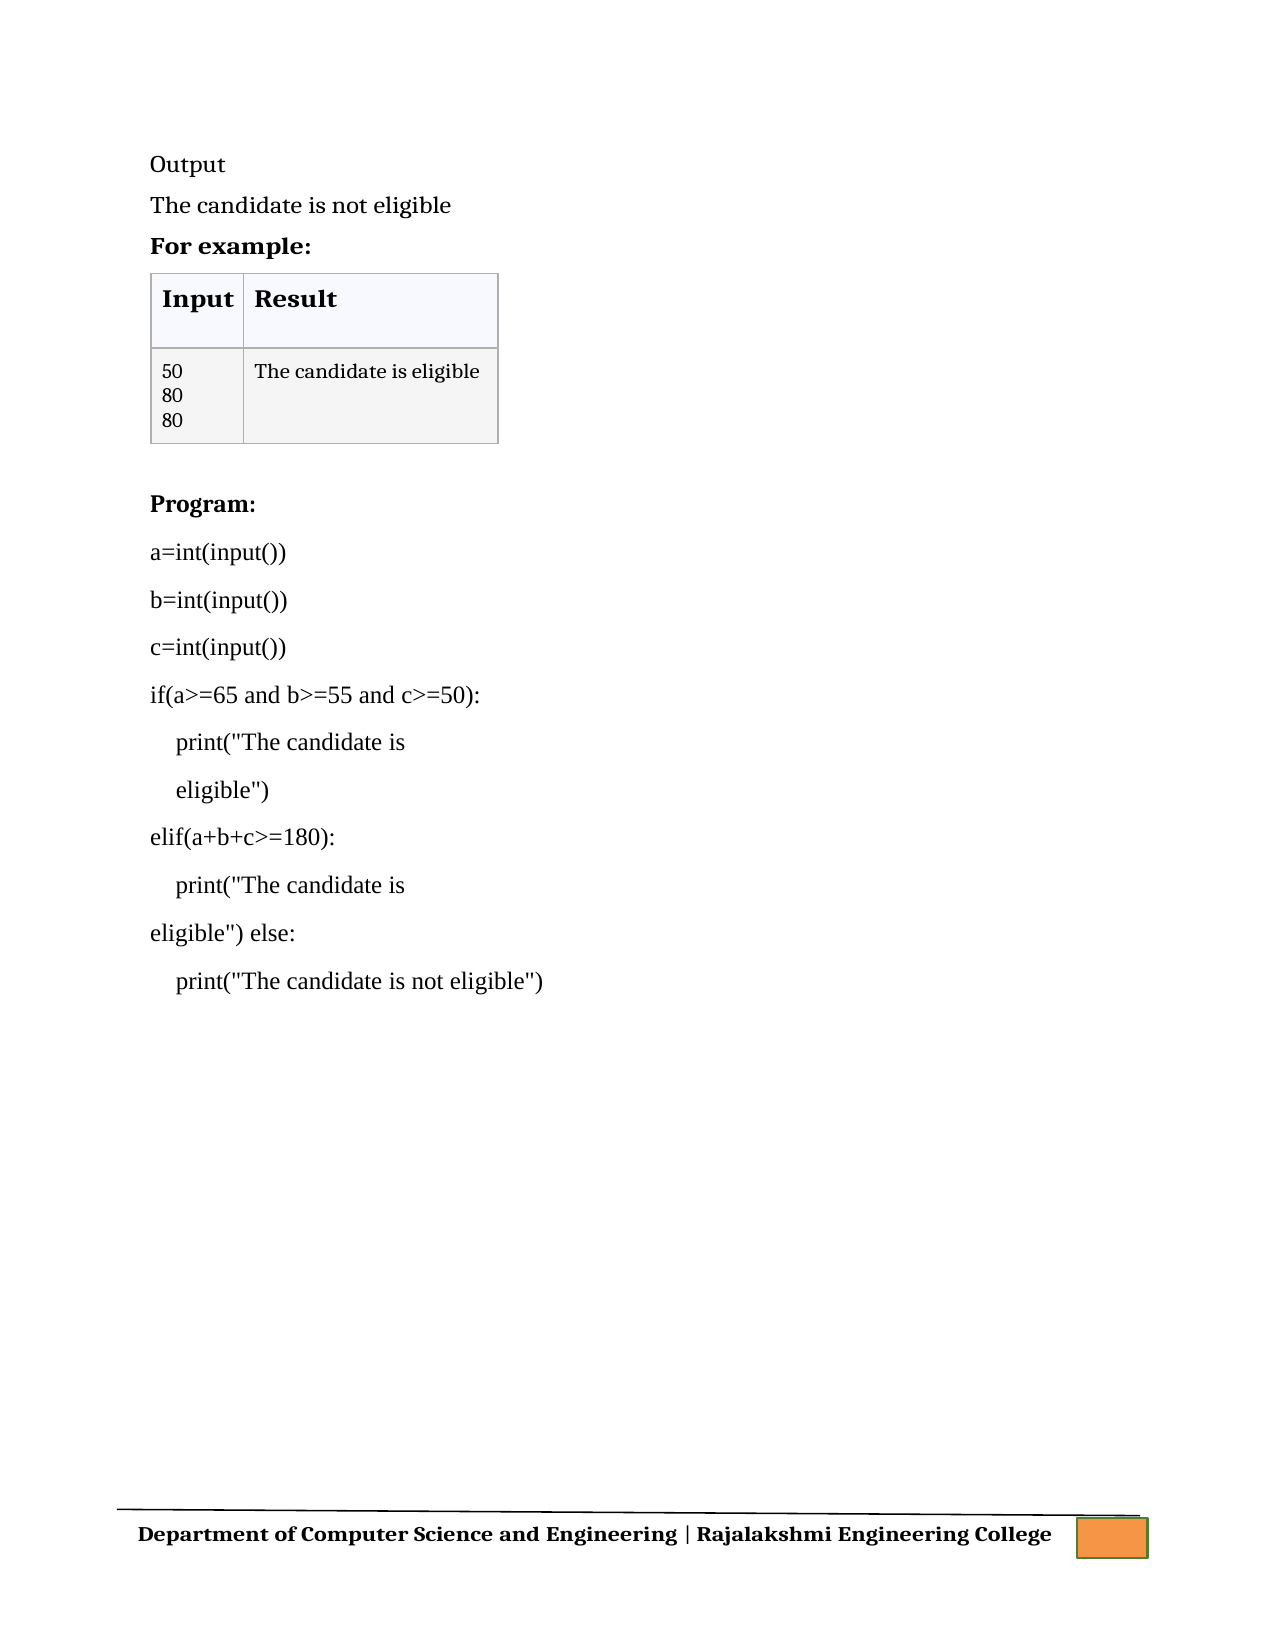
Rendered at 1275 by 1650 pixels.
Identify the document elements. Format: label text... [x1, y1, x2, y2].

text print("The candidate is not eligible") [176, 966, 1137, 994]
text print("The candidate is eligible") else: [150, 870, 505, 947]
table_header Input [152, 274, 243, 347]
table_cell The candidate is eligible [244, 349, 497, 443]
table_header Result [244, 274, 497, 347]
text Output [150, 151, 1137, 179]
text if(a>=65 and b>=55 and c>=50): print("The candidate is eligible") [150, 680, 505, 803]
text For example: [150, 233, 1137, 260]
text The candidate is not eligible [150, 192, 1137, 220]
text Program: a=int(input()) b=int(input()) c=int(input()) [150, 490, 290, 661]
text elif(a+b+c>=180): [150, 822, 1137, 851]
table_cell 50 80 80 [152, 349, 243, 443]
